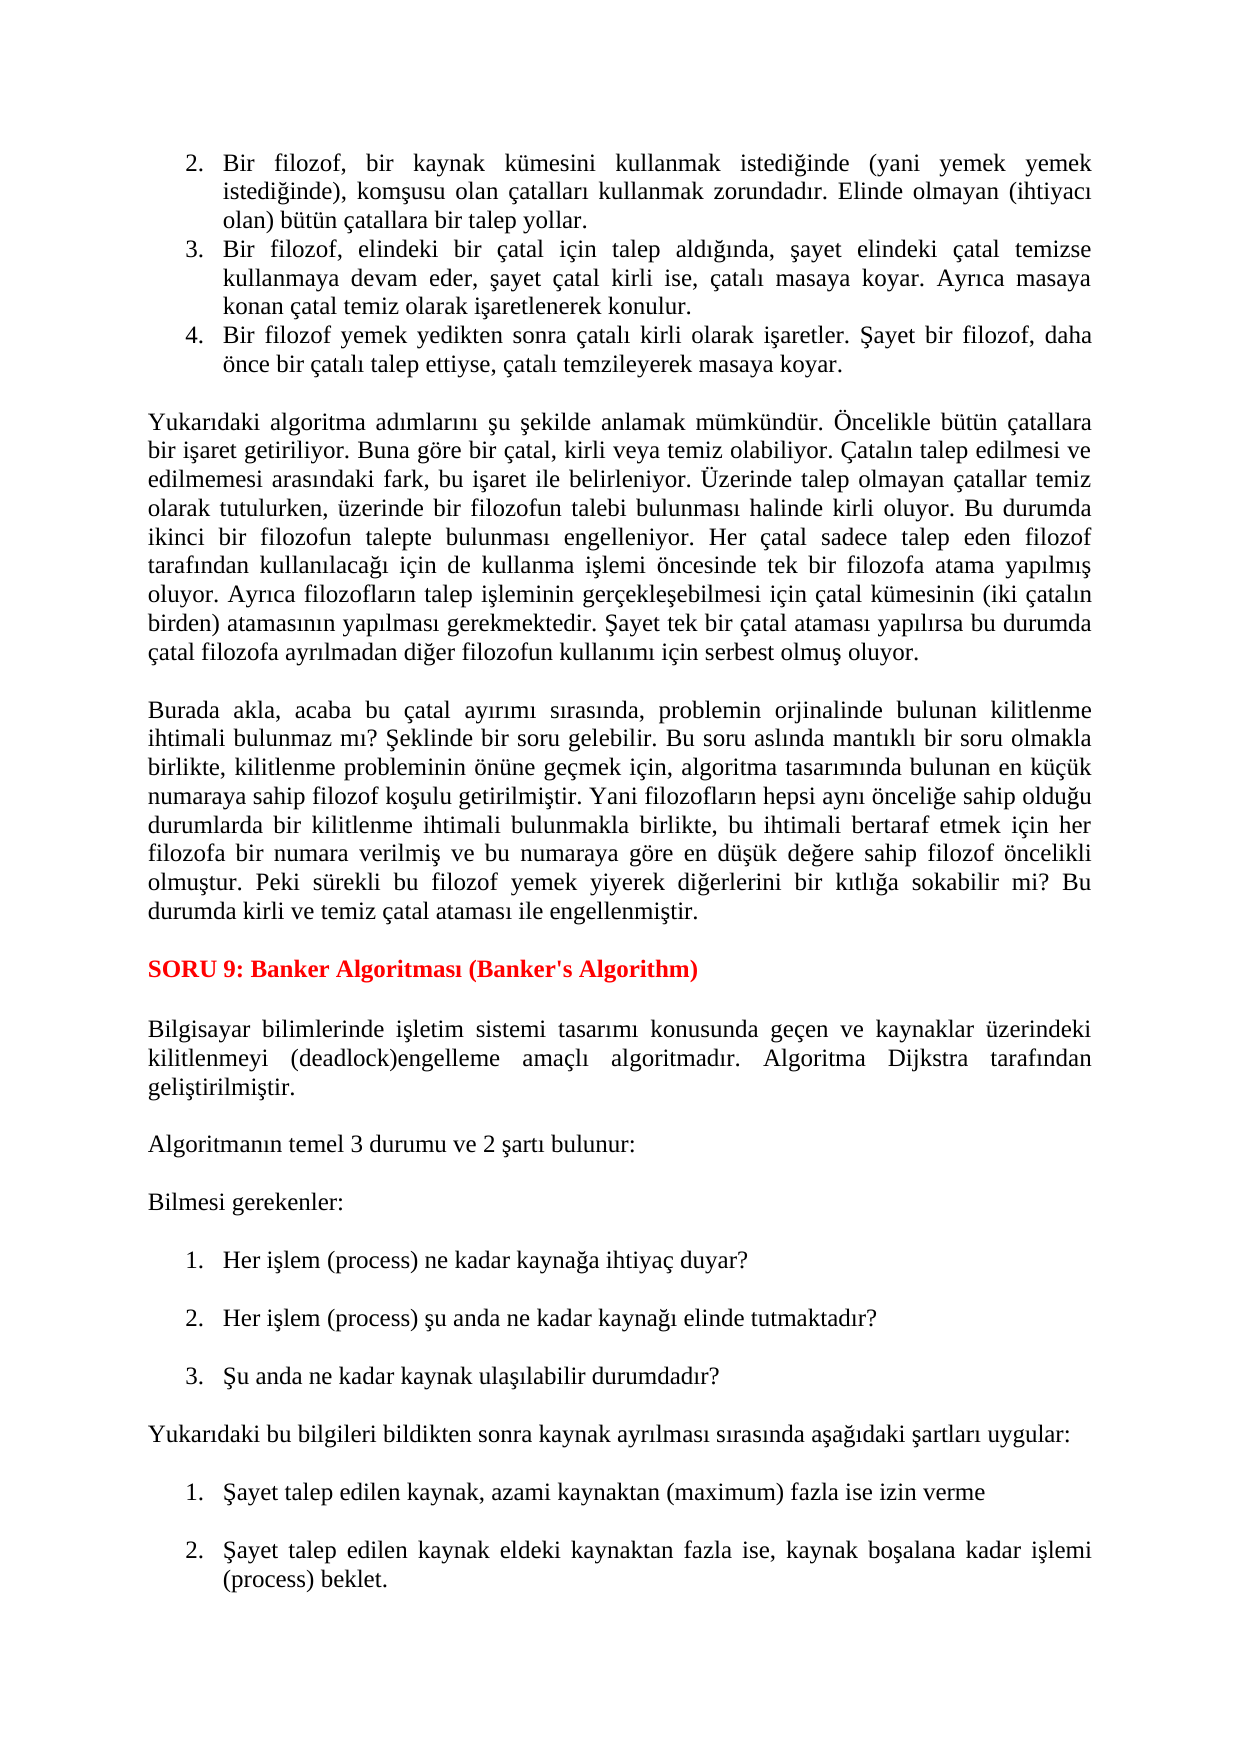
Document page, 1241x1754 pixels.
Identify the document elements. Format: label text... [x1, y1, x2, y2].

text Bilgisayar bilimlerinde işletim sistemi tasarımı konusunda geçen ve kaynaklar üzerindeki kilitlenmeyi (deadlock)engelleme amaçlı algoritmadır. Algoritma Dijkstra tarafından geliştirilmiştir. [148, 1014, 1093, 1100]
list Bir filozof, bir kaynak kümesini kullanmak istediğinde (yani yemek yemek istediğinde), komşusu olan çatalları kullanmak zorundadır. Elinde olmayan (ihtiyacı olan) bütün çatallara bir talep yollar. [185, 148, 1093, 234]
text Bilmesi gerekenler: [148, 1187, 1093, 1216]
list Her işlem (process) ne kadar kaynağa ihtiyaç duyar? [185, 1245, 1093, 1274]
text Yukarıdaki bu bilgileri bildikten sonra kaynak ayrılması sırasında aşağıdaki şartları uygular: [148, 1419, 1093, 1448]
text Yukarıdaki algoritma adımlarını şu şekilde anlamak mümkündür. Öncelikle bütün çatallara bir işaret getiriliyor. Buna göre bir çatal, kirli veya temiz olabiliyor. Çatalın talep edilmesi ve edilmemesi arasındaki fark, bu işaret ile belirleniyor. Üzerinde talep olmayan çatallar temiz olarak tutulurken, üzerinde bir filozofun talebi bulunması halinde kirli oluyor. Bu durumda ikinci bir filozofun talepte bulunması engelleniyor. Her çatal sadece talep eden filozof tarafından kullanılacağı için de kullanma işlemi öncesinde tek bir filozofa atama yapılmış oluyor. Ayrıca filozofların talep işleminin gerçekleşebilmesi için çatal kümesinin (iki çatalın birden) atamasının yapılması gerekmektedir. Şayet tek bir çatal ataması yapılırsa bu durumda çatal filozofa ayrılmadan diğer filozofun kullanımı için serbest olmuş oluyor. [148, 407, 1093, 666]
text Burada akla, acaba bu çatal ayırımı sırasında, problemin orjinalinde bulunan kilitlenme ihtimali bulunmaz mı? Şeklinde bir soru gelebilir. Bu soru aslında mantıklı bir soru olmakla birlikte, kilitlenme probleminin önüne geçmek için, algoritma tasarımında bulunan en küçük numaraya sahip filozof koşulu getirilmiştir. Yani filozofların hepsi aynı önceliğe sahip olduğu durumlarda bir kilitlenme ihtimali bulunmakla birlikte, bu ihtimali bertaraf etmek için her filozofa bir numara verilmiş ve bu numaraya göre en düşük değere sahip filozof öncelikli olmuştur. Peki sürekli bu filozof yemek yiyerek diğerlerini bir kıtlığa sokabilir mi? Bu durumda kirli ve temiz çatal ataması ile engellenmiştir. [148, 695, 1093, 925]
subtitle SORU 9: Banker Algoritması (Banker's Algorithm) [148, 954, 1093, 983]
list Her işlem (process) şu anda ne kadar kaynağı elinde tutmaktadır? [185, 1303, 1093, 1332]
list Şayet talep edilen kaynak eldeki kaynaktan fazla ise, kaynak boşalana kadar işlemi (process) beklet. [185, 1535, 1093, 1592]
text Algoritmanın temel 3 durumu ve 2 şartı bulunur: [148, 1129, 1093, 1158]
list Şayet talep edilen kaynak, azami kaynaktan (maximum) fazla ise izin verme [185, 1477, 1093, 1506]
list Bir filozof yemek yedikten sonra çatalı kirli olarak işaretler. Şayet bir filozof, daha önce bir çatalı talep ettiyse, çatalı temzileyerek masaya koyar. [185, 320, 1093, 378]
list Bir filozof, elindeki bir çatal için talep aldığında, şayet elindeki çatal temizse kullanmaya devam eder, şayet çatal kirli ise, çatalı masaya koyar. Ayrıca masaya konan çatal temiz olarak işaretlenerek konulur. [185, 234, 1093, 320]
list Şu anda ne kadar kaynak ulaşılabilir durumdadır? [185, 1361, 1093, 1390]
